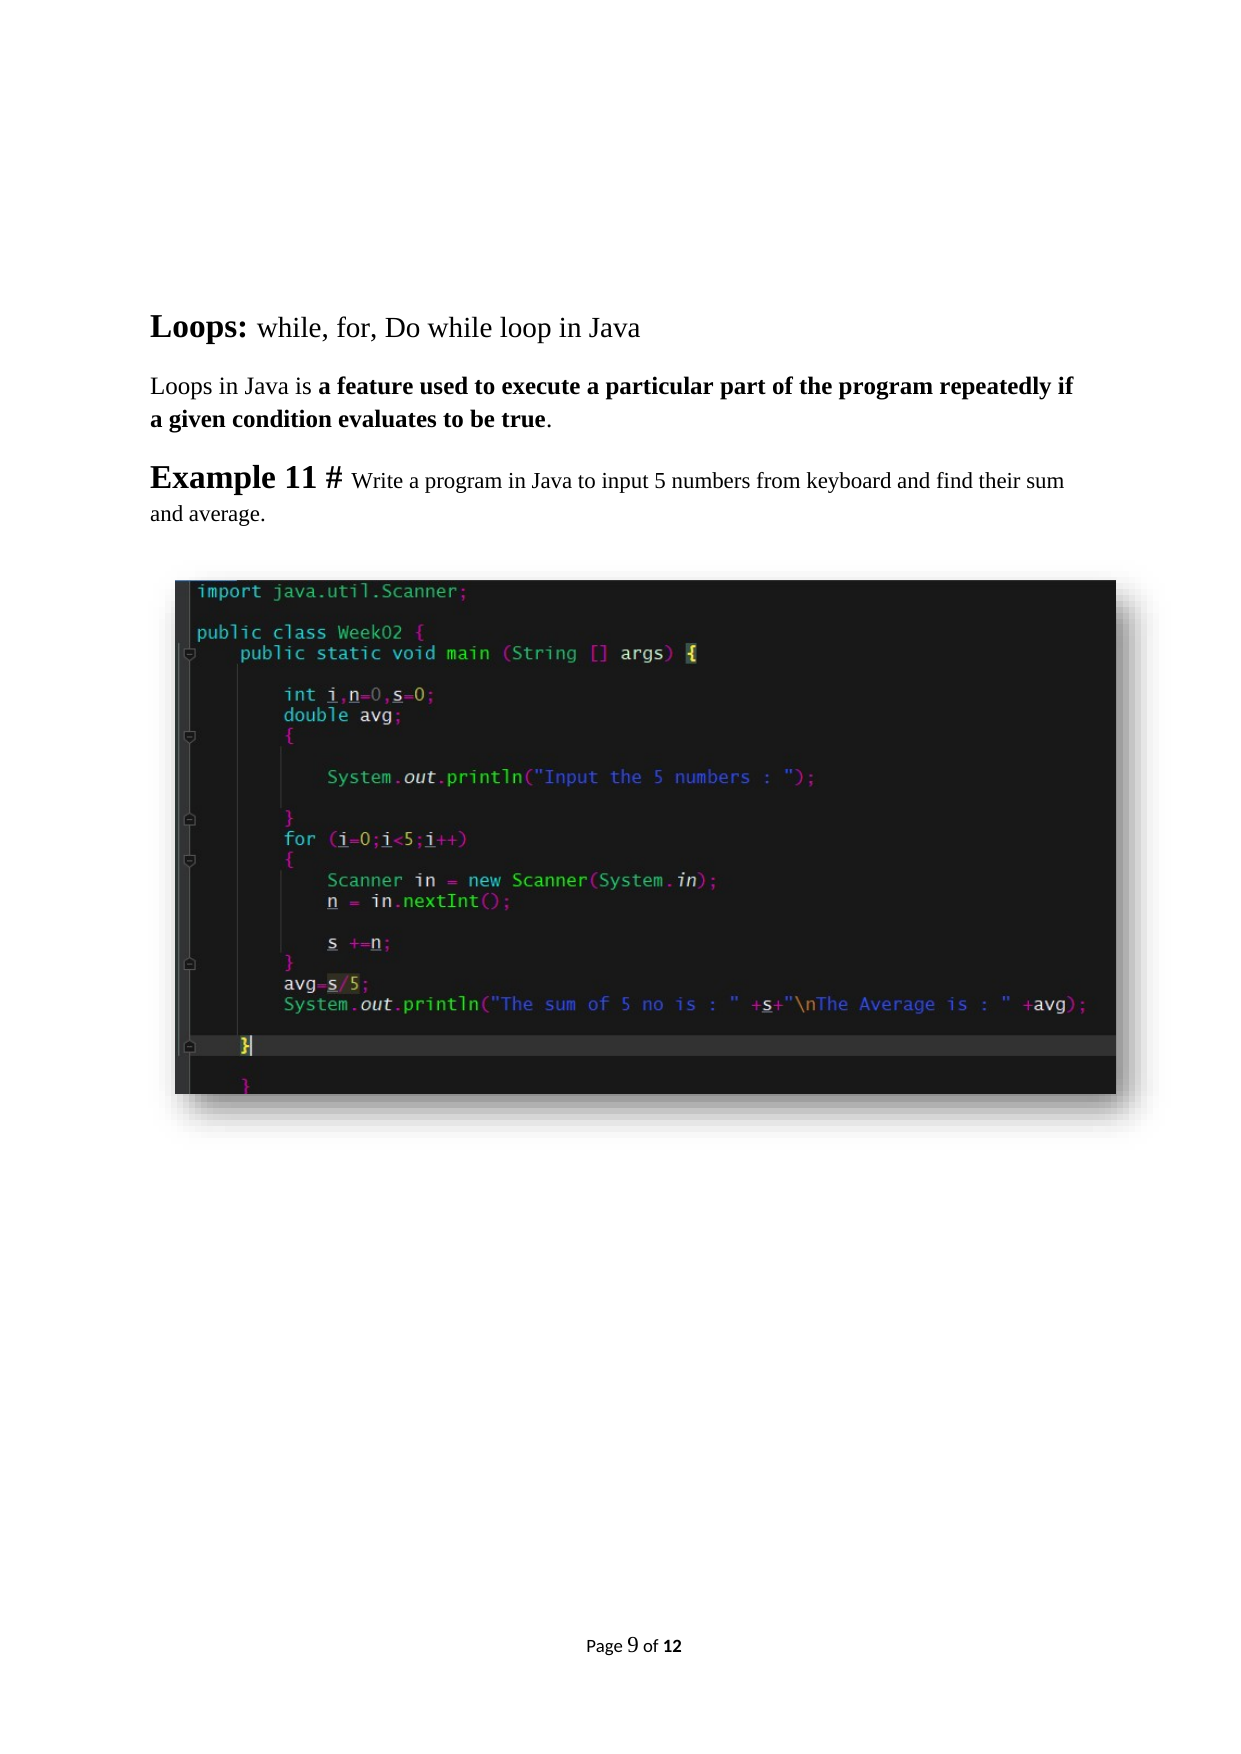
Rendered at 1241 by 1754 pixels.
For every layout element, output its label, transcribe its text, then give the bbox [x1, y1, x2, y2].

picture [148, 560, 1171, 1150]
text Example 11 # Write a program in Java to input 5 numbers from keyboard and find their sum and average. [150, 458, 1067, 526]
text Loops: while, for, Do while loop in Java [150, 307, 1103, 345]
text Loops in Java is a feature used to execute a particular part of the program repeatedly if a given condition evaluates to be true. [150, 371, 1075, 433]
